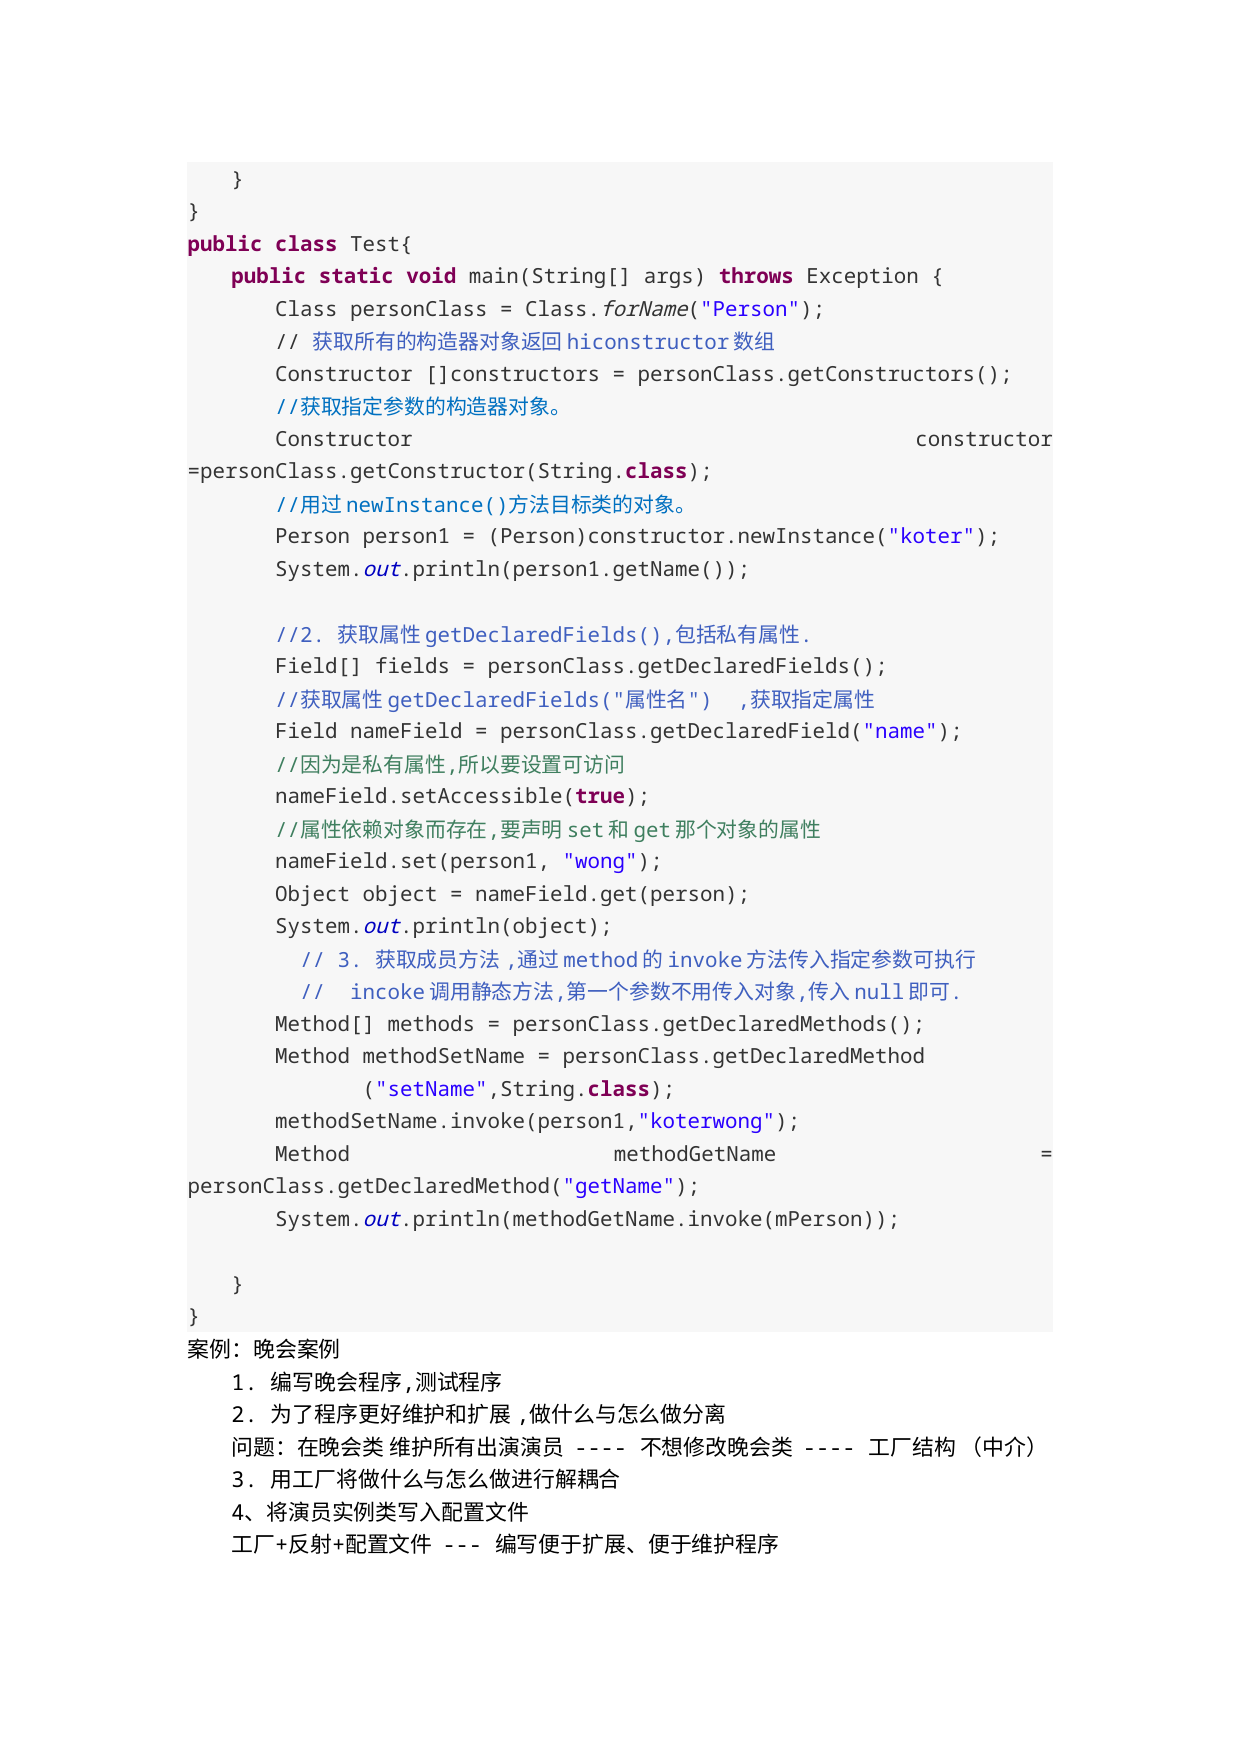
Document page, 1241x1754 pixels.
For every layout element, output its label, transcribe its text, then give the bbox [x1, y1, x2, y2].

text nameField.setAccessible(true); [187, 779, 1053, 812]
text 3. 用工厂将做什么与怎么做进行解耦合 [231, 1462, 1053, 1494]
text // incoke调用静态方法,第一个参数不用传入对象,传入null即可. [187, 974, 1053, 1007]
text Field nameField = personClass.getDeclaredField("name"); [187, 714, 1053, 747]
text Constructor []constructors = personClass.getConstructors(); [187, 357, 1053, 389]
text } [187, 194, 1053, 227]
text System.out.println(methodGetName.invoke(mPerson)); [187, 1202, 1053, 1234]
text // 3. 获取成员方法 ,通过method的invoke方法传入指定参数可执行 [187, 942, 1053, 974]
text 2. 为了程序更好维护和扩展 ,做什么与怎么做分离 [231, 1397, 1053, 1429]
text System.out.println(person1.getName()); [187, 552, 1053, 584]
text //用过newInstance()方法目标类的对象。 [187, 487, 1053, 519]
text 问题：在晚会类 维护所有出演演员 ---- 不想修改晚会类 ---- 工厂结构 （中介） [231, 1429, 1053, 1462]
text Method methodSetName = personClass.getDeclaredMethod [187, 1039, 1053, 1072]
text Object object = nameField.get(person); [187, 877, 1053, 909]
text //获取属性getDeclaredFields("属性名") ,获取指定属性 [187, 682, 1053, 714]
text //获取指定参数的构造器对象。 [187, 389, 1053, 422]
text //2. 获取属性getDeclaredFields(),包括私有属性. [187, 617, 1053, 649]
text 4、将演员实例类写入配置文件 [231, 1494, 1053, 1527]
text System.out.println(object); [187, 909, 1053, 942]
text Constructor constructor =personClass.getConstructor(String.class); [187, 422, 1053, 487]
text //因为是私有属性,所以要设置可访问 [187, 747, 1053, 779]
text methodSetName.invoke(person1,"koterwong"); [187, 1104, 1053, 1137]
text Method methodGetName = personClass.getDeclaredMethod("getName"); [187, 1137, 1053, 1202]
text public class Test{ [187, 227, 1053, 259]
text 工厂+反射+配置文件 --- 编写便于扩展、便于维护程序 [231, 1527, 1053, 1559]
text Field[] fields = personClass.getDeclaredFields(); [187, 649, 1053, 682]
text } [187, 162, 1053, 194]
text Person person1 = (Person)constructor.newInstance("koter"); [187, 519, 1053, 552]
text // 获取所有的构造器对象返回hiconstructor数组 [187, 324, 1053, 357]
text //属性依赖对象而存在,要声明set和get那个对象的属性 [187, 812, 1053, 844]
text public static void main(String[] args) throws Exception { [187, 259, 1053, 292]
text ("setName",String.class); [187, 1072, 1053, 1104]
text nameField.set(person1, "wong"); [187, 844, 1053, 877]
text } [187, 1267, 1053, 1299]
text 1. 编写晚会程序,测试程序 [231, 1364, 1053, 1397]
text } [187, 1299, 1053, 1332]
text Method[] methods = personClass.getDeclaredMethods(); [187, 1007, 1053, 1039]
text Class personClass = Class.forName("Person"); [187, 292, 1053, 324]
text 案例：晚会案例 [187, 1332, 1053, 1364]
